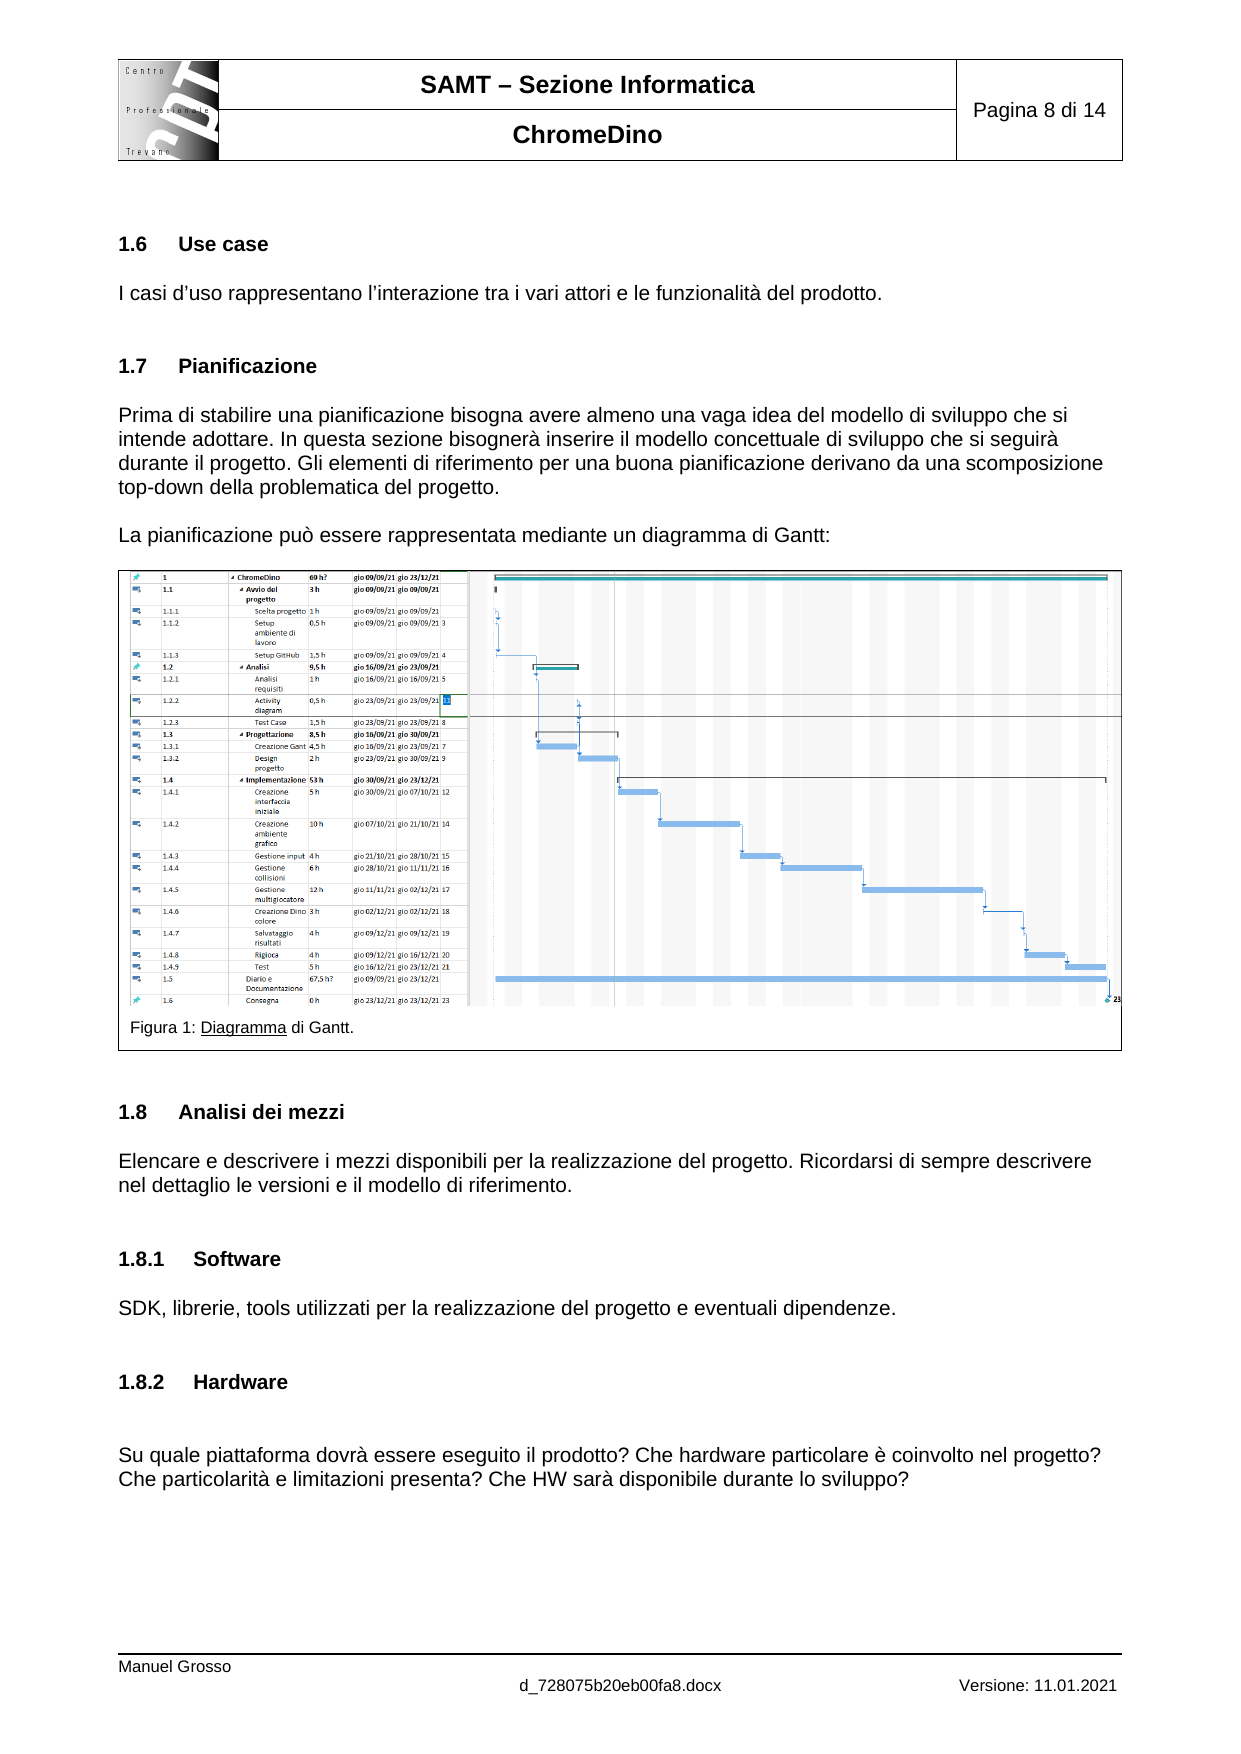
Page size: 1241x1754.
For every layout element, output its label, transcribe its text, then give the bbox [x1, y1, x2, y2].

subtitle Hardware [118, 1370, 1122, 1394]
text I casi d’uso rappresentano l’interazione tra i vari attori e le funzionalità del prodotto. [118, 281, 1122, 305]
text Su quale piattaforma dovrà essere eseguito il prodotto? Che hardware particolare è coinvolto nel progetto? Che particolarità e limitazioni presenta? Che HW sarà disponibile durante lo sviluppo? [118, 1443, 1122, 1491]
subtitle Pianificazione [118, 354, 1122, 378]
picture [118, 60, 219, 160]
subtitle Software [118, 1247, 1122, 1271]
text Prima di stabilire una pianificazione bisogna avere almeno una vaga idea del modello di sviluppo che si intende adottare. In questa sezione bisognerà inserire il modello concettuale di sviluppo che si seguirà durante il progetto. Gli elementi di riferimento per una buona pianificazione derivano da una scomposizione top-down della problematica del progetto. [118, 403, 1122, 498]
subtitle Analisi dei mezzi [118, 1100, 1122, 1124]
text La pianificazione può essere rappresentata mediante un diagramma di Gantt: [118, 522, 1122, 546]
text SDK, librerie, tools utilizzati per la realizzazione del progetto e eventuali dipendenze. [118, 1296, 1122, 1320]
picture [129, 571, 1122, 1006]
subtitle Use case [118, 232, 1122, 256]
text Elencare e descrivere i mezzi disponibili per la realizzazione del progetto. Ricordarsi di sempre descrivere nel dettaglio le versioni e il modello di riferimento. [118, 1149, 1122, 1197]
